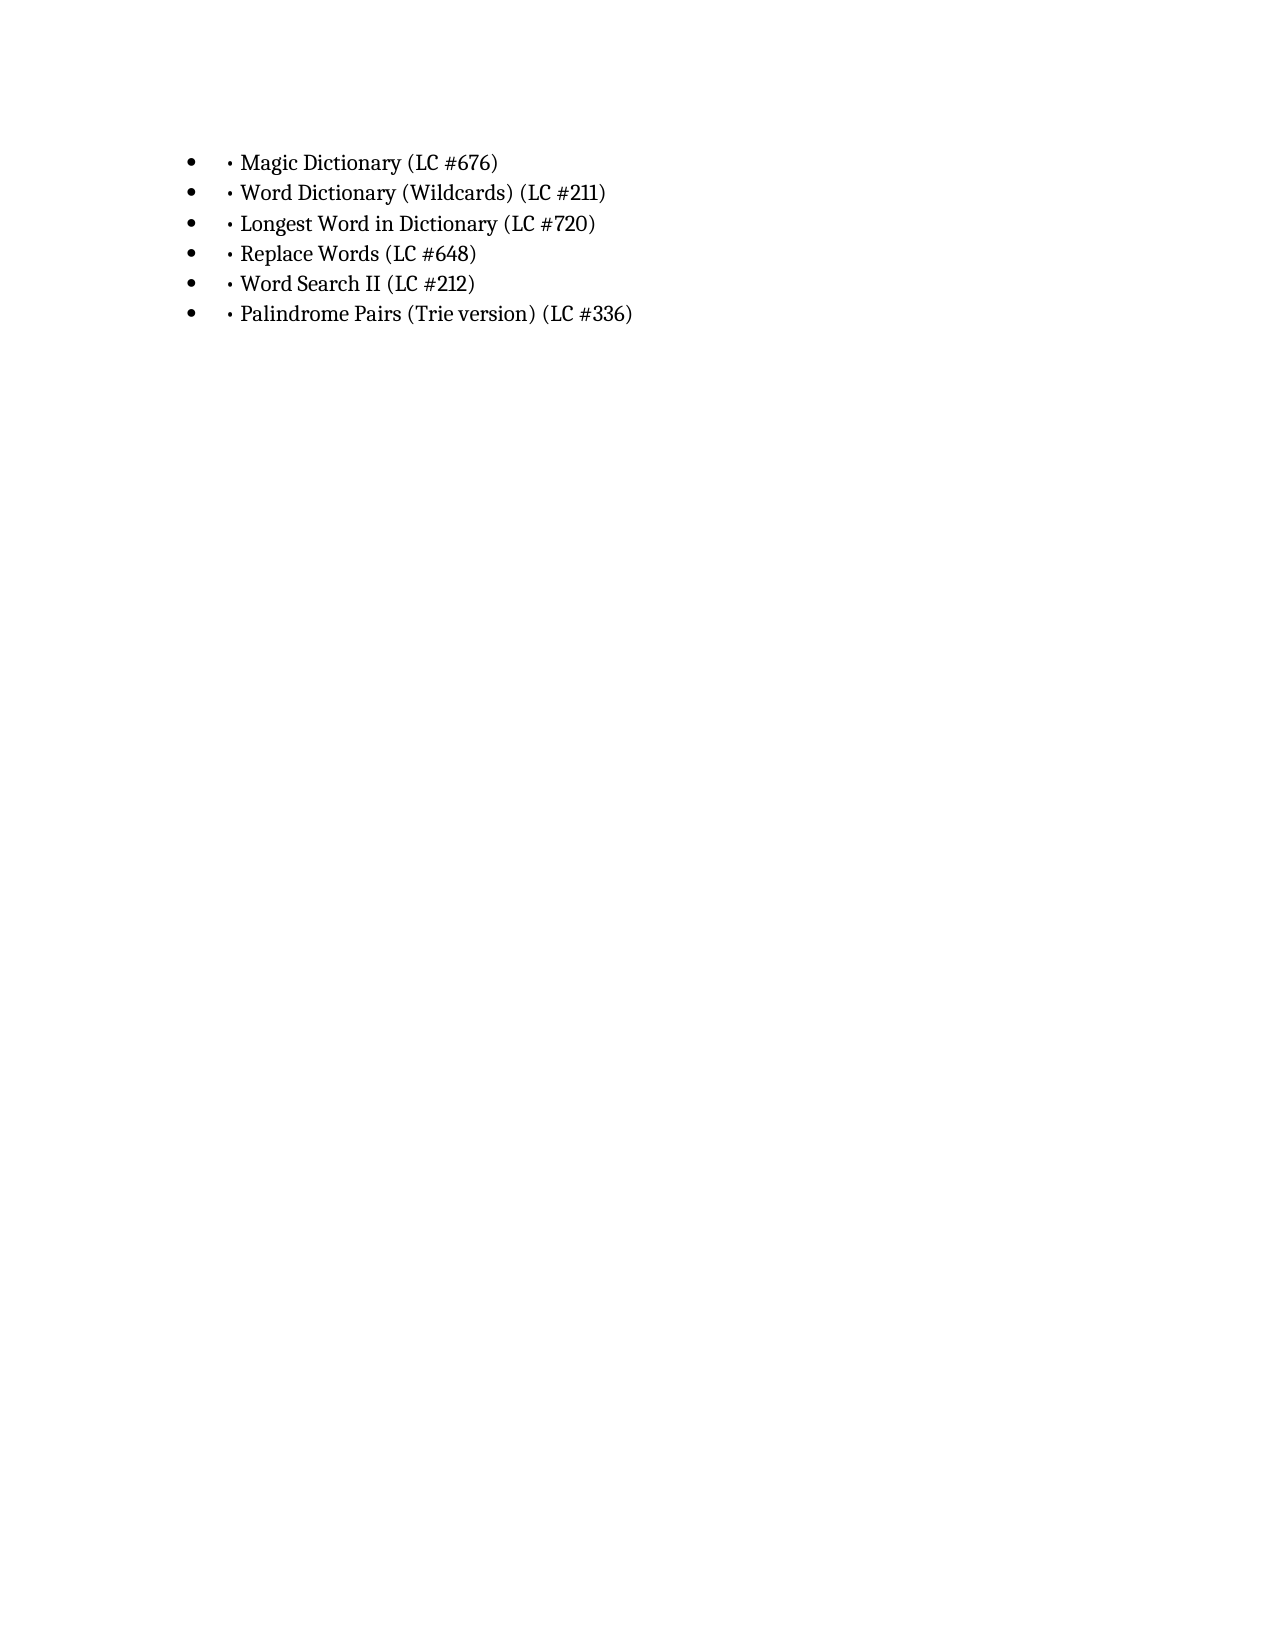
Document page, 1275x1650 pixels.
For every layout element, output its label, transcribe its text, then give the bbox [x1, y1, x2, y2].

list • Replace Words (LC #648) [187, 241, 1087, 267]
list • Word Dictionary (Wildcards) (LC #211) [187, 180, 1087, 207]
list • Magic Dictionary (LC #676) [187, 150, 1087, 176]
list • Word Search II (LC #212) [187, 271, 1087, 297]
list • Longest Word in Dictionary (LC #720) [187, 210, 1087, 237]
list • Palindrome Pairs (Trie version) (LC #336) [187, 301, 1087, 327]
